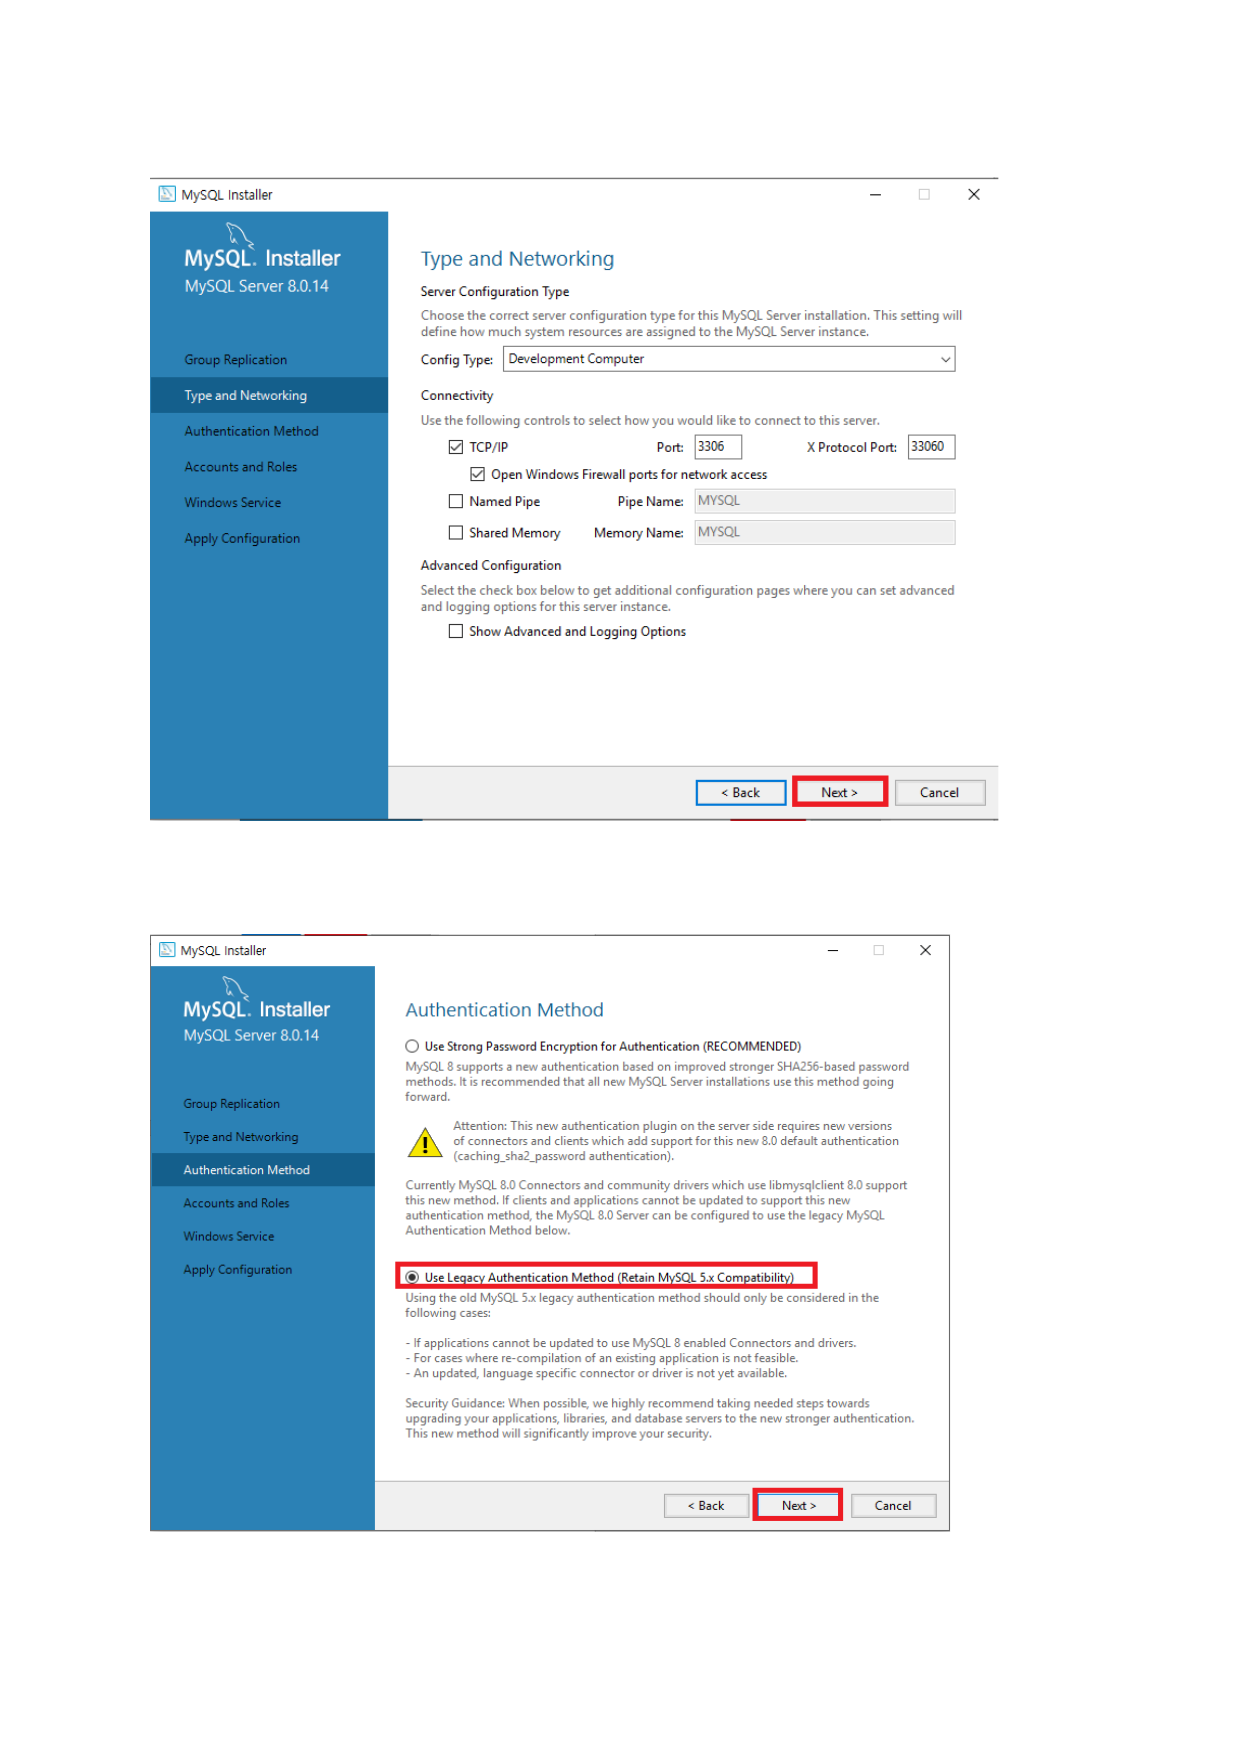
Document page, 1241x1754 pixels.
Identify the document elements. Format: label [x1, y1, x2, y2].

picture [150, 934, 951, 1532]
picture [150, 177, 999, 821]
